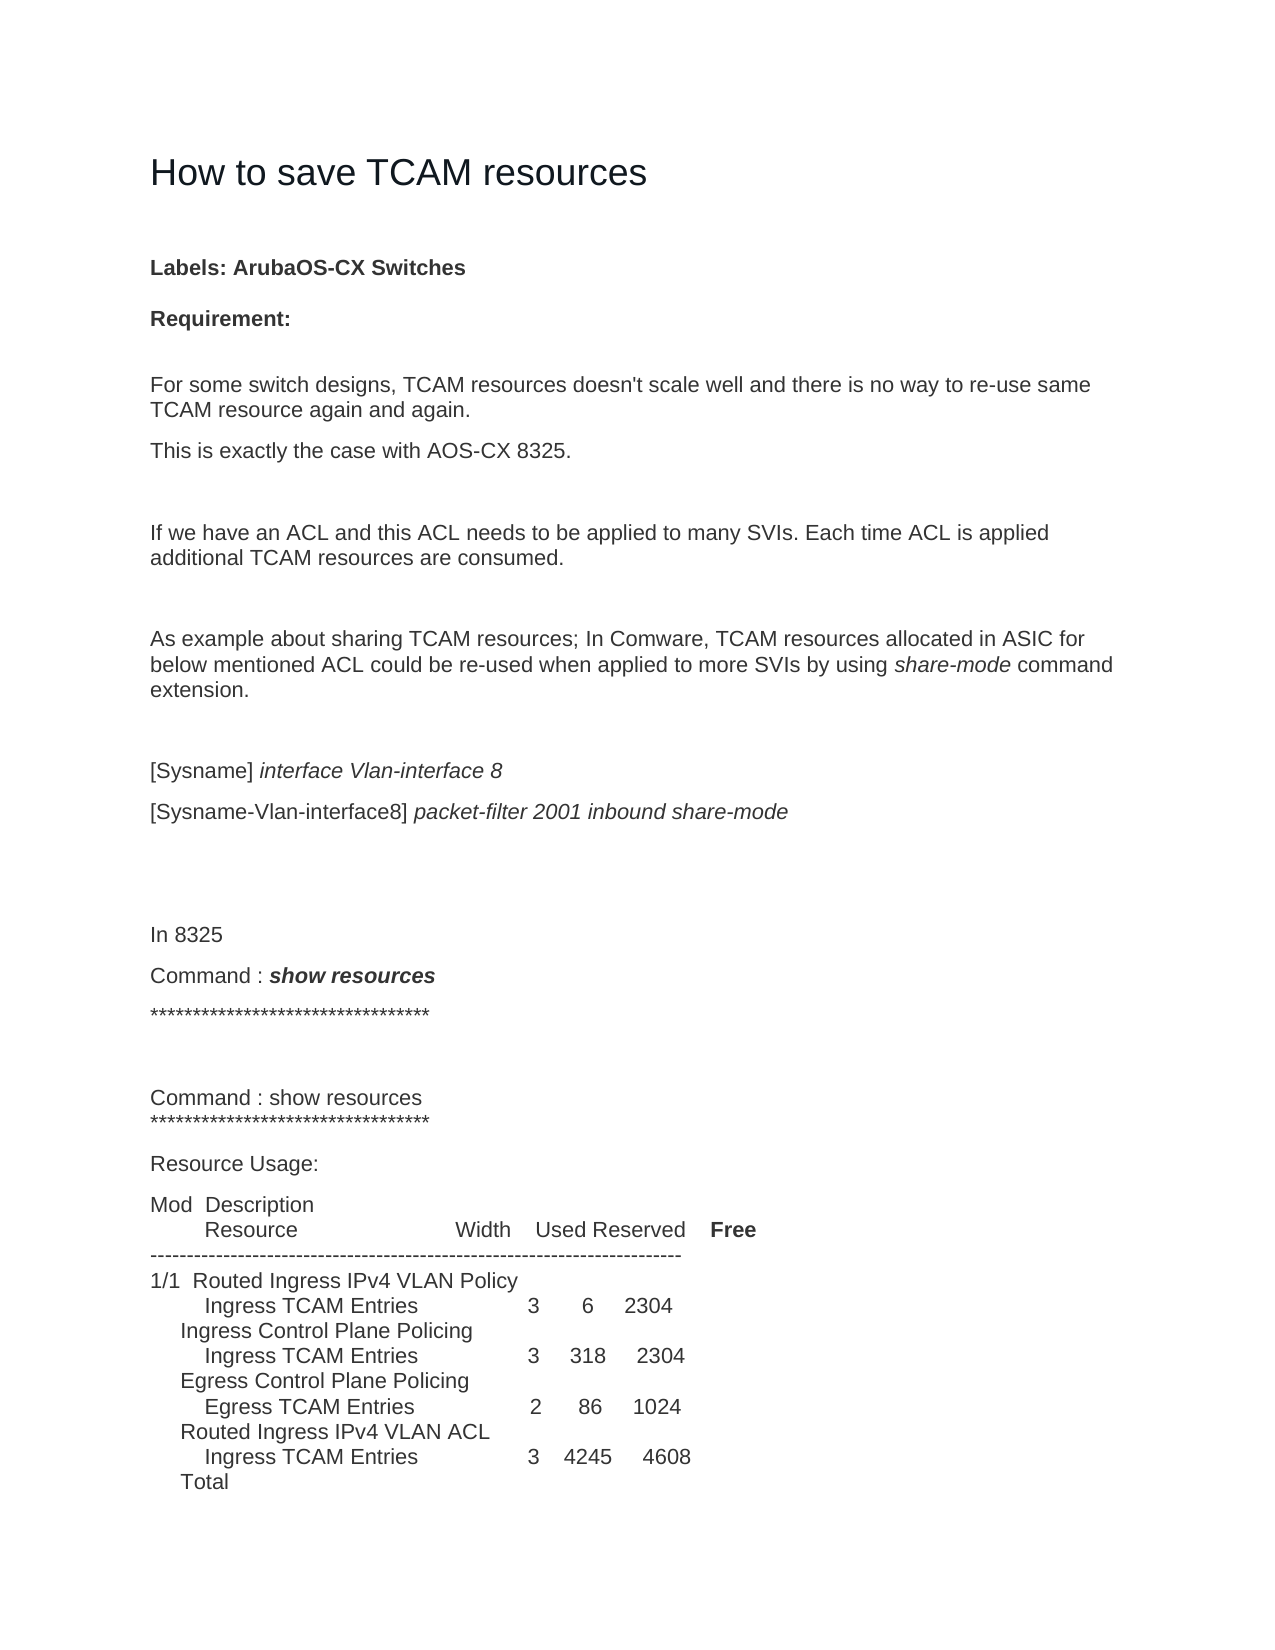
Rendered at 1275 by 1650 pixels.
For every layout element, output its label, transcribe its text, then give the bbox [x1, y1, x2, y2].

text Resource Usage: [150, 1151, 1125, 1176]
text This is exactly the case with AOS-CX 8325. [150, 438, 1125, 463]
text ********************************* [150, 1003, 1125, 1029]
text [150, 1192, 1125, 1494]
text Labels: ArubaOS-CX Switches [150, 255, 1125, 281]
text [Sysname] interface Vlan-interface 8 [150, 758, 1125, 784]
text [Sysname-Vlan-interface8] packet-filter 2001 inbound share-mode [150, 799, 1125, 824]
text As example about sharing TCAM resources; In Comware, TCAM resources allocated in ASIC for below mentioned ACL could be re-used when applied to more SVIs by using share-mode command extension. [150, 626, 1125, 702]
text In 8325 [150, 922, 1125, 947]
text Command : show resources ********************************* [150, 1085, 1125, 1136]
text If we have an ACL and this ACL needs to be applied to many SVIs. Each time ACL is applied additional TCAM resources are consumed. [150, 519, 1125, 570]
text Command : show resources [150, 963, 1125, 988]
text Requirement: [150, 306, 1125, 331]
list How to save TCAM resources [150, 150, 1125, 193]
text For some switch designs, TCAM resources doesn't scale well and there is no way to re-use same TCAM resource again and again. [150, 372, 1125, 422]
